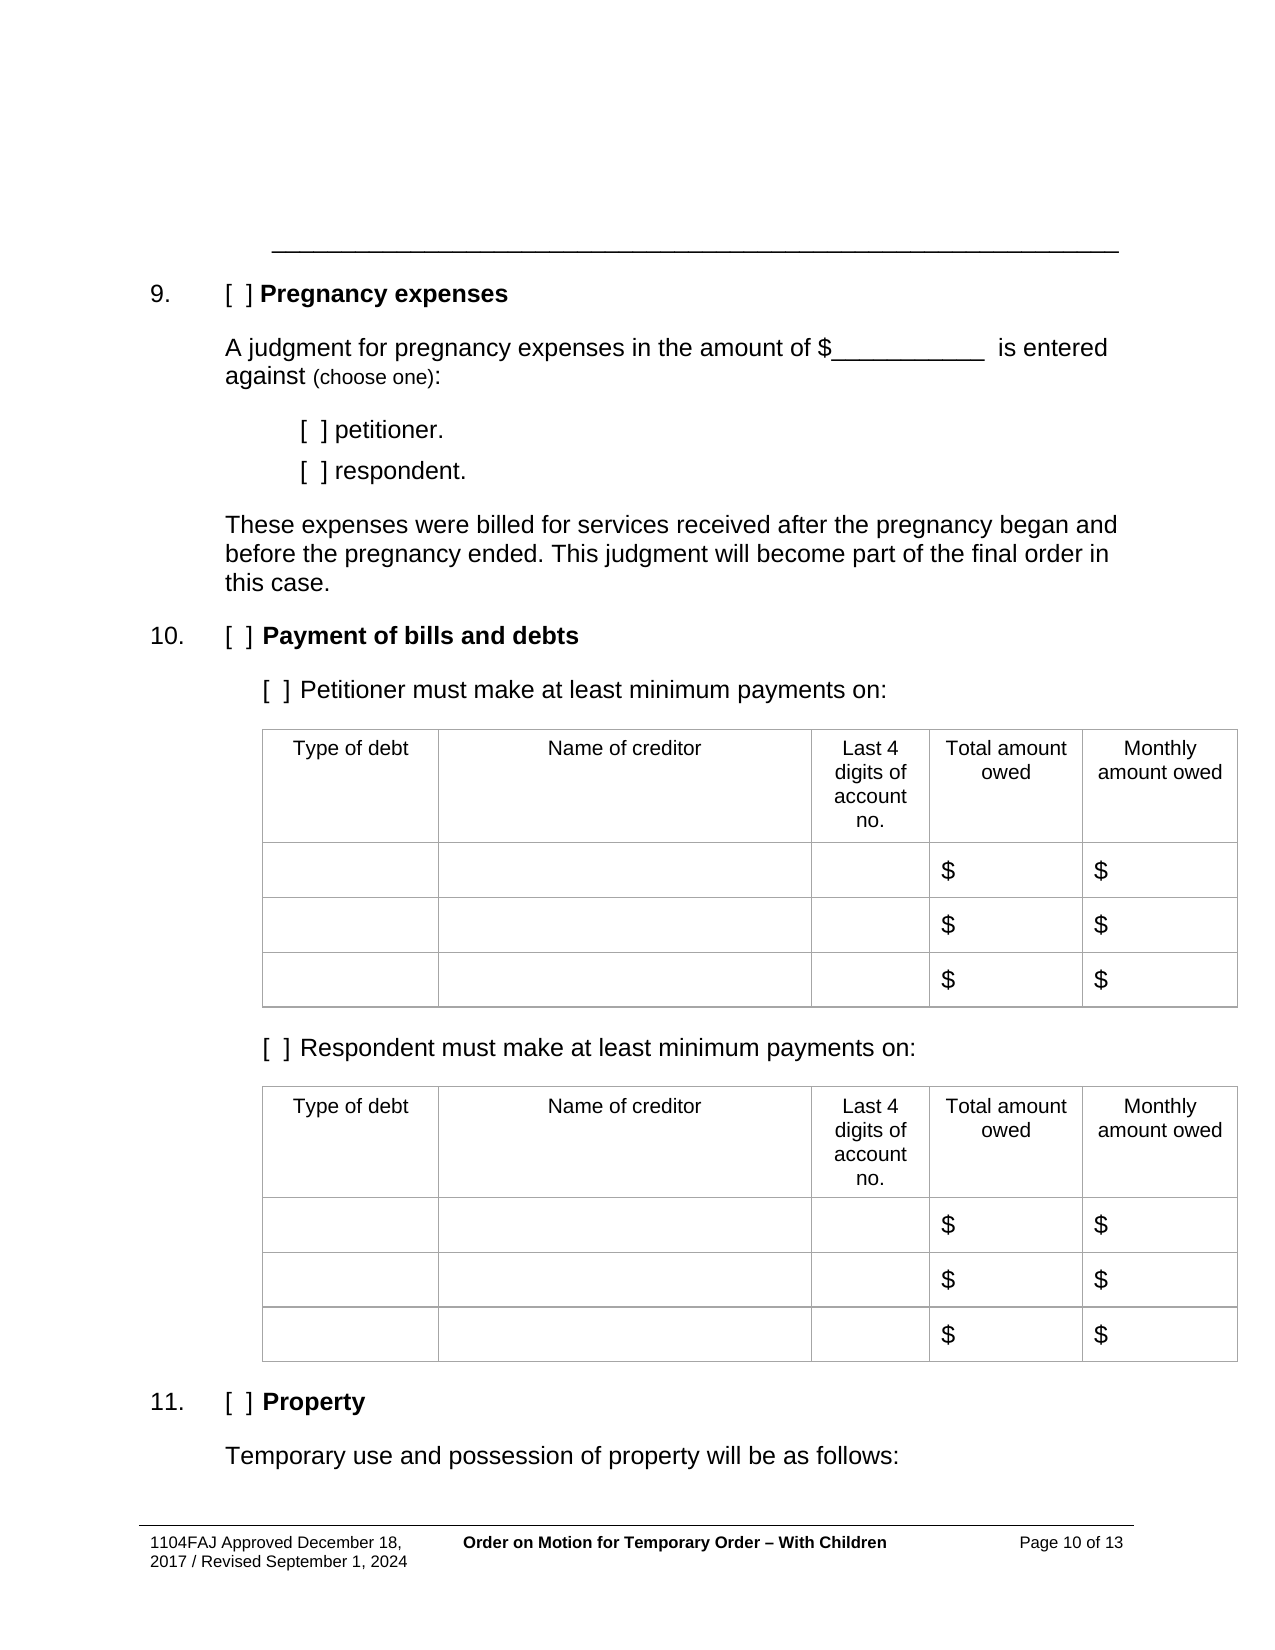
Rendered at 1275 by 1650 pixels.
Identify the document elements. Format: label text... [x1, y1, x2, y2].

table_cell $ [930, 1308, 1082, 1361]
text [ ] Respondent must make at least minimum payments on: [262, 1032, 1125, 1061]
table_cell $ [1083, 953, 1237, 1006]
text 9. [ ] Pregnancy expenses [150, 279, 1125, 307]
table_cell [263, 898, 438, 952]
text [ ] Petitioner must make at least minimum payments on: [262, 675, 1125, 704]
text Temporary use and possession of property will be as follows: [225, 1441, 1125, 1470]
text _____________________________________________________________ [272, 225, 1125, 254]
table_cell $ [930, 953, 1082, 1006]
table_cell [812, 1308, 929, 1361]
table_cell $ [1083, 1308, 1237, 1361]
table_cell [263, 1253, 438, 1306]
table_cell $ [930, 843, 1082, 897]
table_header Name of creditor [439, 730, 811, 842]
table_cell [812, 1253, 929, 1306]
table_cell [439, 1198, 811, 1252]
text 10. [ ] Payment of bills and debts [150, 621, 1125, 650]
table_header Total amount owed [930, 730, 1082, 842]
table_cell [439, 1308, 811, 1361]
table_cell [439, 1253, 811, 1306]
table_cell $ [930, 1198, 1082, 1252]
table_header Name of creditor [439, 1087, 811, 1197]
text These expenses were billed for services received after the pregnancy began and before the pregnancy ended. This judgment will become part of the final order in this case. [150, 510, 1125, 596]
table_cell [439, 843, 811, 897]
table_header Type of debt [263, 1087, 438, 1197]
table_cell $ [930, 898, 1082, 952]
table_cell $ [1083, 843, 1237, 897]
text 11. [ ] Property [150, 1387, 1125, 1416]
table_header Last 4 digits of account no. [812, 730, 929, 842]
text [ ] respondent. [300, 456, 1125, 485]
table_cell [263, 953, 438, 1006]
table_cell [263, 843, 438, 897]
table_header Monthly amount owed [1083, 1087, 1237, 1197]
table_cell [439, 953, 811, 1006]
text A judgment for pregnancy expenses in the amount of $___________ is entered against (choose one): [225, 332, 1125, 390]
table_header Type of debt [263, 730, 438, 842]
table_cell [812, 898, 929, 952]
table_header Last 4 digits of account no. [812, 1087, 929, 1197]
text [ ] petitioner. [300, 415, 1125, 444]
table_cell $ [1083, 1198, 1237, 1252]
table_cell [439, 898, 811, 952]
table_cell $ [1083, 898, 1237, 952]
table_header Monthly amount owed [1083, 730, 1237, 842]
table_cell [812, 843, 929, 897]
table_cell [263, 1308, 438, 1361]
table_cell [812, 1198, 929, 1252]
table_cell [263, 1198, 438, 1252]
table_header Total amount owed [930, 1087, 1082, 1197]
table_cell $ [1083, 1253, 1237, 1306]
table_cell [812, 953, 929, 1006]
table_cell $ [930, 1253, 1082, 1306]
